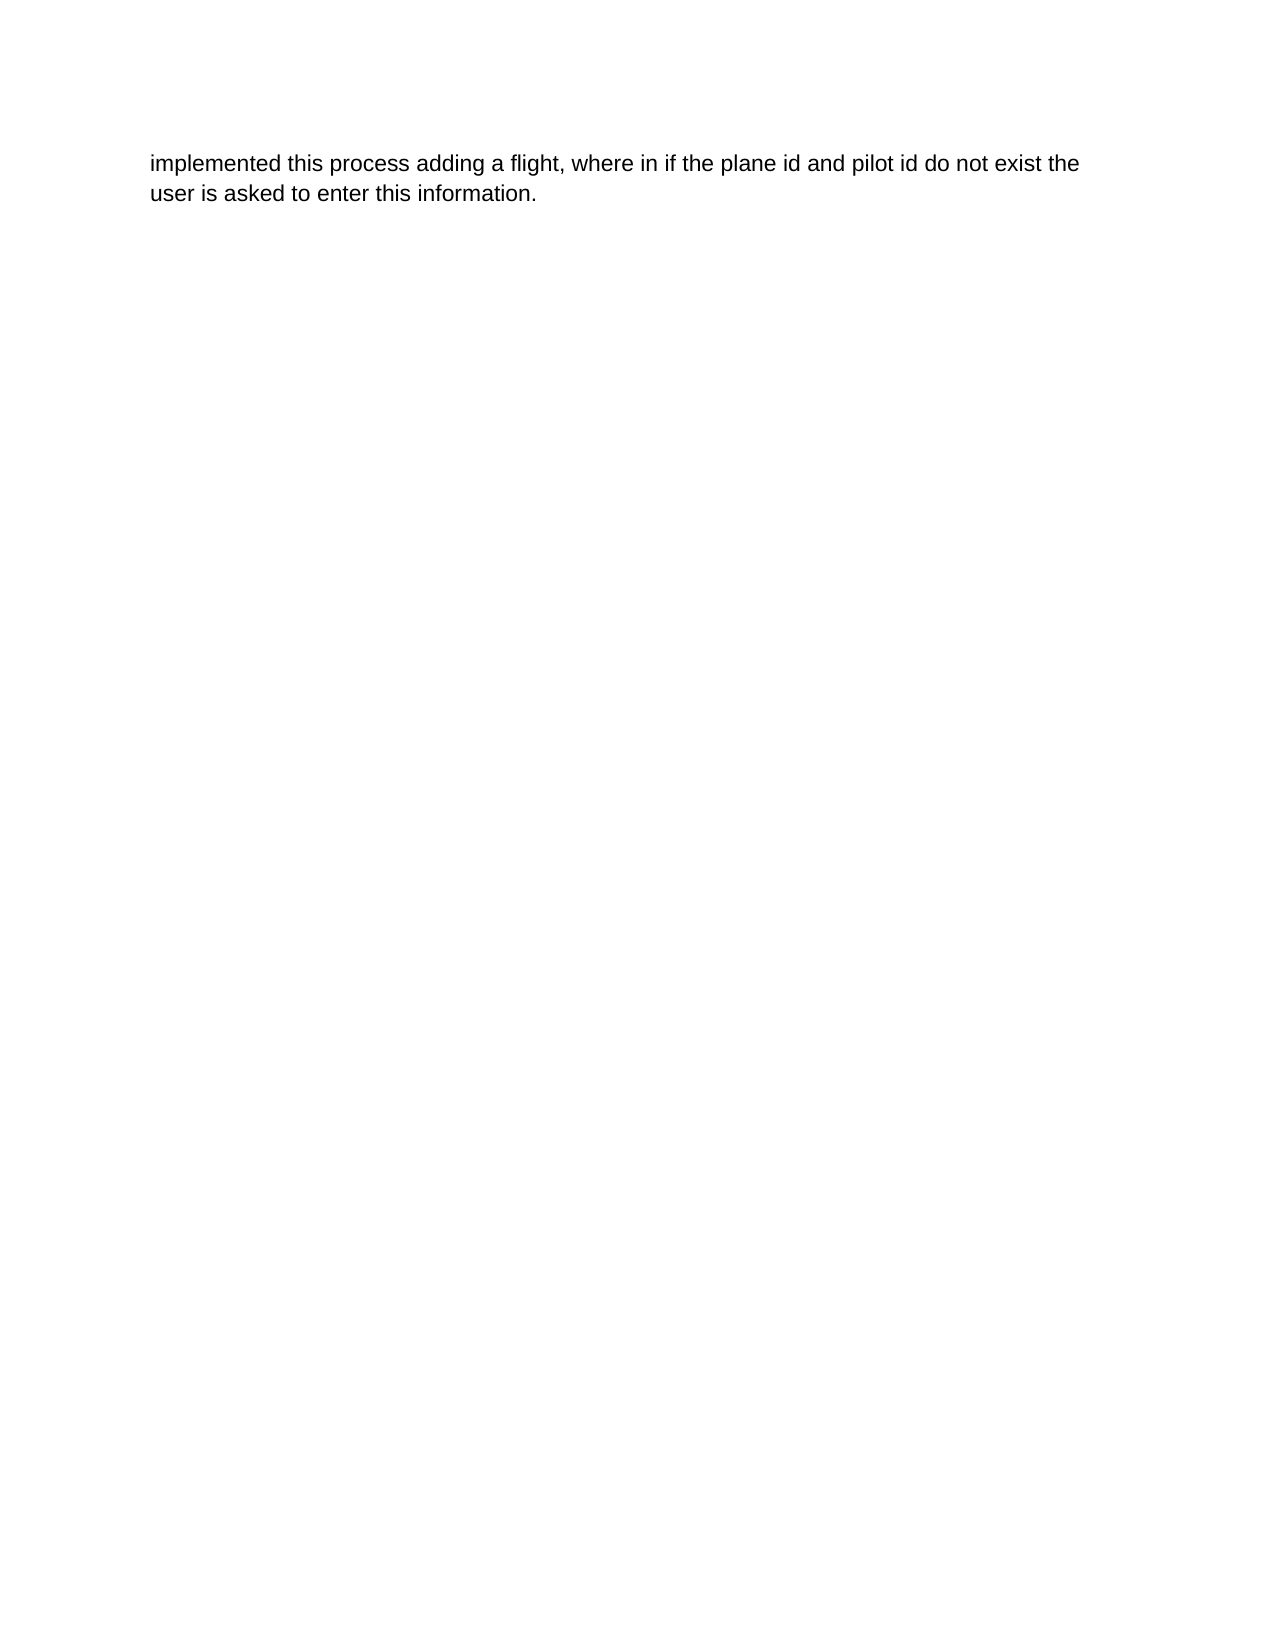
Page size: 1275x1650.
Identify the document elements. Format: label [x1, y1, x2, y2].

text [150, 150, 1125, 207]
